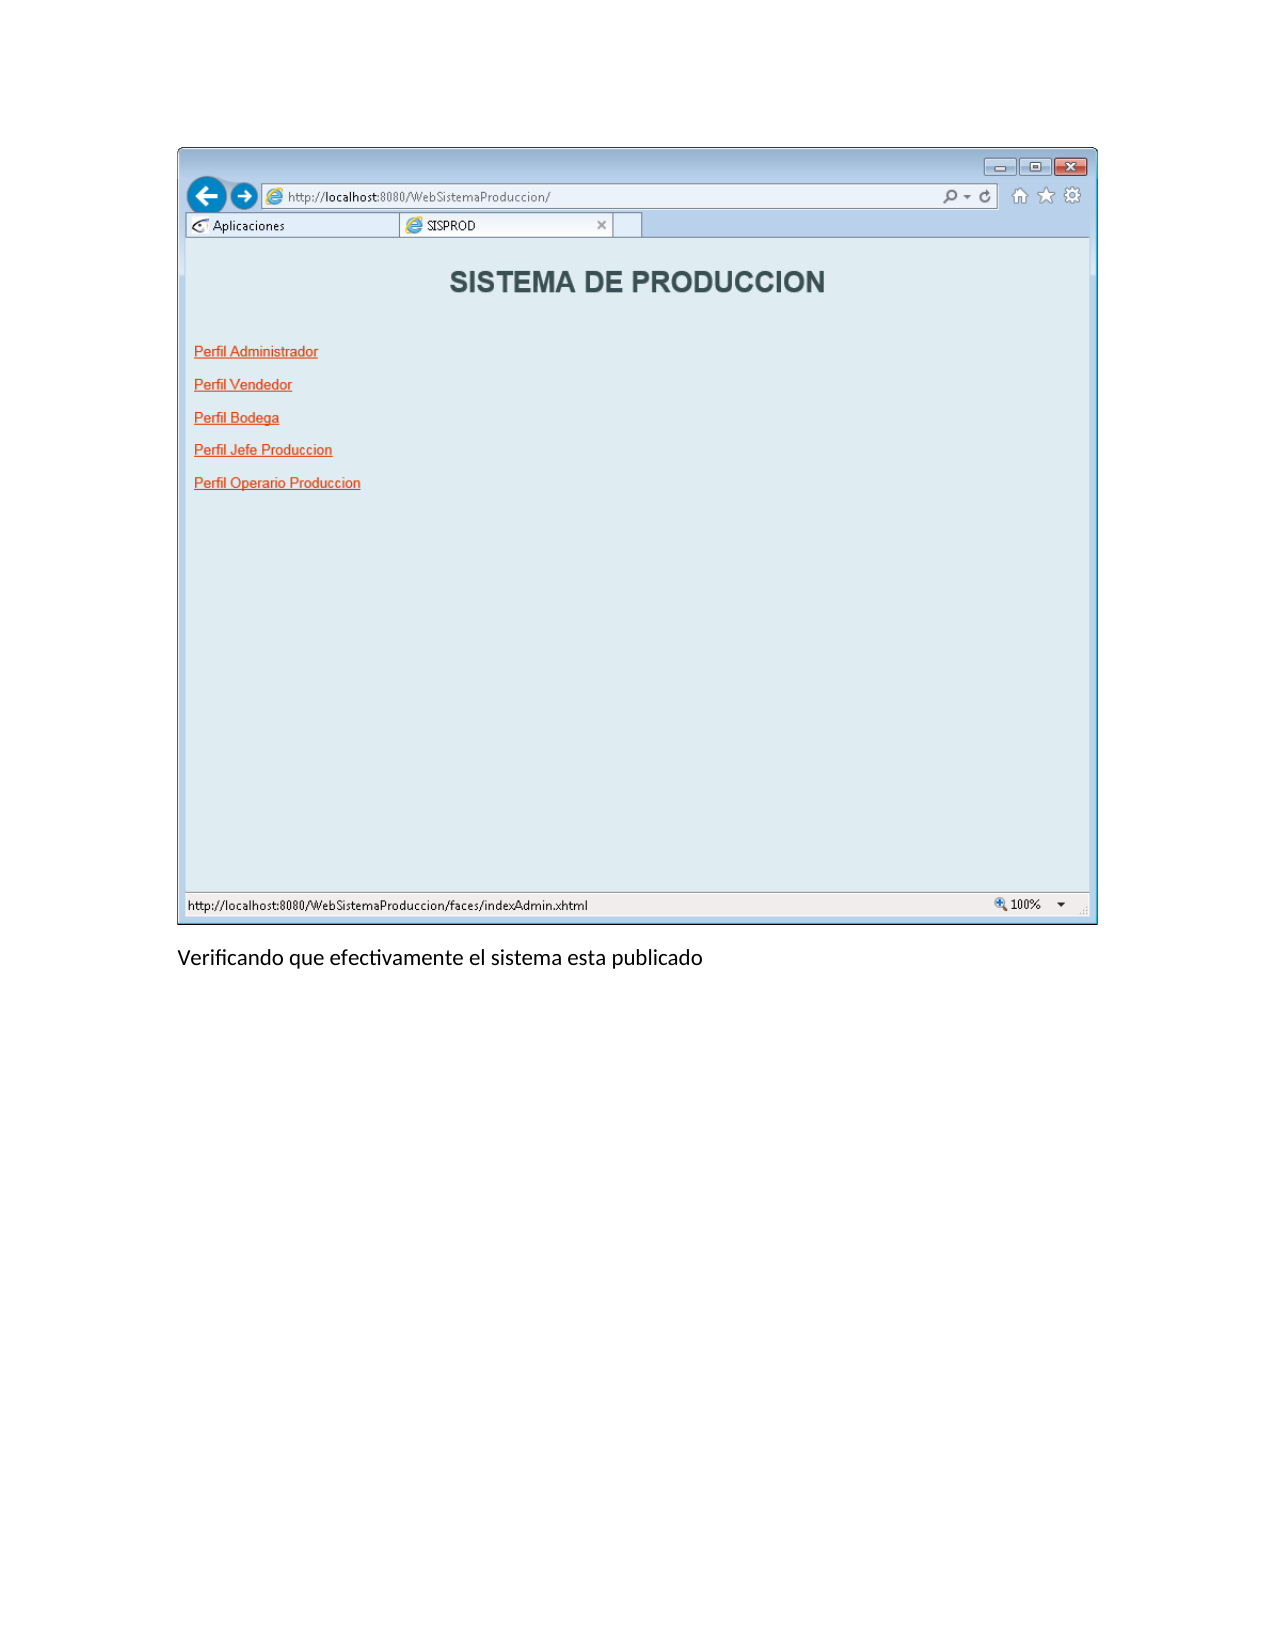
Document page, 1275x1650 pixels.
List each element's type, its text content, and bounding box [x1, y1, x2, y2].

text Verificando que efectivamente el sistema esta publicado [177, 943, 1098, 971]
picture [177, 147, 1098, 925]
